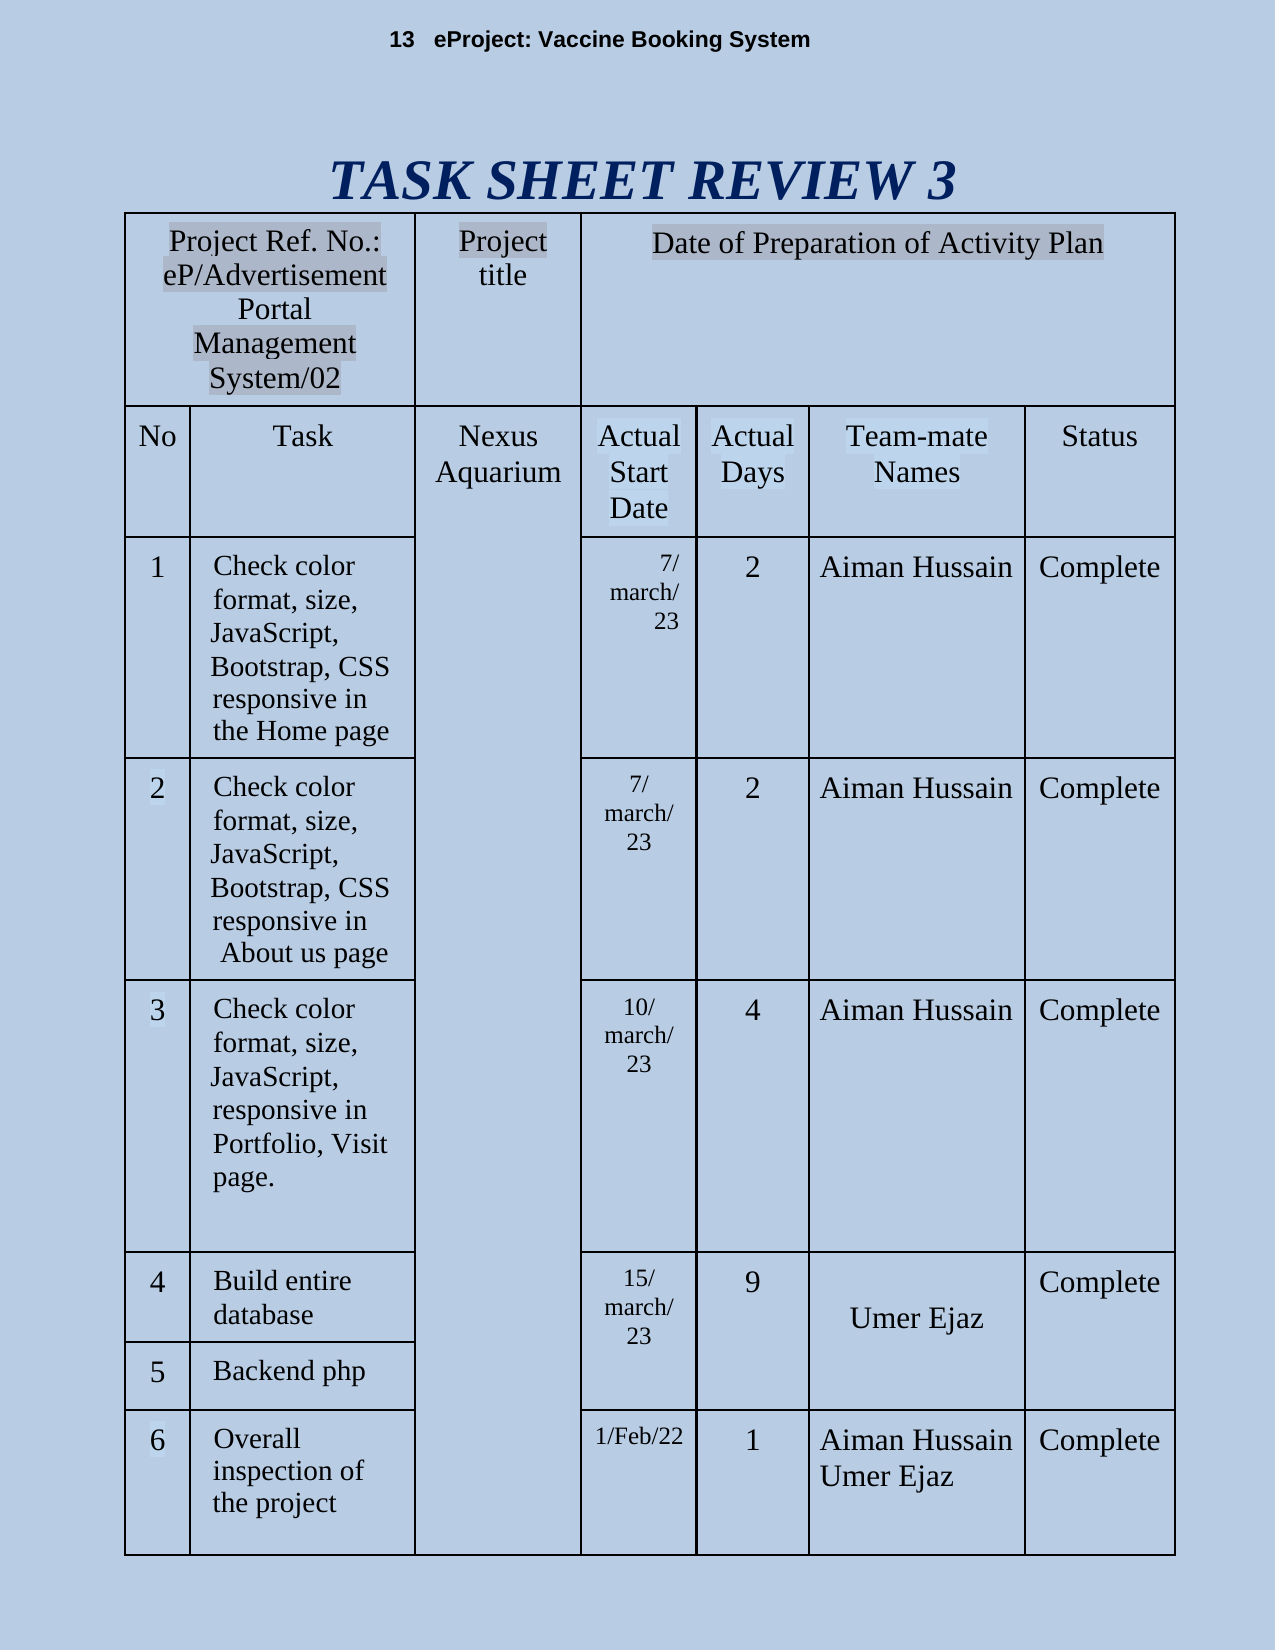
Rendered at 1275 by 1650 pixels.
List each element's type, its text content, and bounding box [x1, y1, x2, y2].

table_cell Status [1026, 407, 1174, 536]
table_cell Complete [1026, 538, 1174, 757]
table_cell Complete [1026, 759, 1174, 979]
text TASK SHEET REVIEW 3 [0, 146, 957, 212]
table_cell Actual Start Date [582, 407, 695, 536]
table_cell Complete [1026, 1411, 1174, 1554]
table_cell 2 [698, 538, 808, 757]
table_cell Backend php [191, 1343, 414, 1409]
table_cell 1/Feb/22 [582, 1411, 695, 1554]
table_cell 4 [698, 981, 808, 1251]
table_cell Task [191, 407, 414, 536]
table_cell 1 [126, 538, 189, 757]
table_cell Actual Days [698, 407, 808, 536]
table_header Project Ref. No.: eP/Advertisement Portal Management System/02 [126, 214, 414, 405]
table_cell 2 [126, 759, 189, 979]
table_cell 4 [126, 1253, 189, 1341]
table_cell 9 [698, 1253, 808, 1409]
table_cell Umer Ejaz [810, 1253, 1024, 1409]
table_cell Aiman Hussain [810, 981, 1024, 1251]
table_cell 3 [126, 981, 189, 1251]
table_header Project title [416, 214, 580, 405]
table_cell 7/march/23 [582, 759, 695, 979]
table_cell Check color format, size, JavaScript, responsive in Portfolio, Visit page. [191, 981, 414, 1251]
table_cell Nexus Aquarium [416, 407, 580, 1554]
table_cell Aiman Hussain [810, 759, 1024, 979]
table_cell 5 [126, 1343, 189, 1409]
table_cell 2 [698, 759, 808, 979]
table_cell Aiman Hussain Umer Ejaz [810, 1411, 1024, 1554]
table_cell 7/march/23 [582, 538, 695, 757]
table_cell 10/march/23 [582, 981, 695, 1251]
table_cell 15/march/23 [582, 1253, 695, 1409]
table_cell Complete [1026, 981, 1174, 1251]
table_cell Team-mate Names [810, 407, 1024, 536]
table_header Date of Preparation of Activity Plan [582, 214, 1174, 405]
table_cell No [126, 407, 189, 536]
table_cell 1 [698, 1411, 808, 1554]
table_cell Aiman Hussain [810, 538, 1024, 757]
table_cell Complete [1026, 1253, 1174, 1409]
table_cell 6 [126, 1411, 189, 1554]
table_cell Build entire database [191, 1253, 414, 1341]
table_cell Check color format, size, JavaScript, Bootstrap, CSS responsive in About us page [191, 759, 414, 979]
table_cell Check color format, size, JavaScript, Bootstrap, CSS responsive in the Home page [191, 538, 414, 757]
table_cell Overall inspection of the project [191, 1411, 414, 1554]
